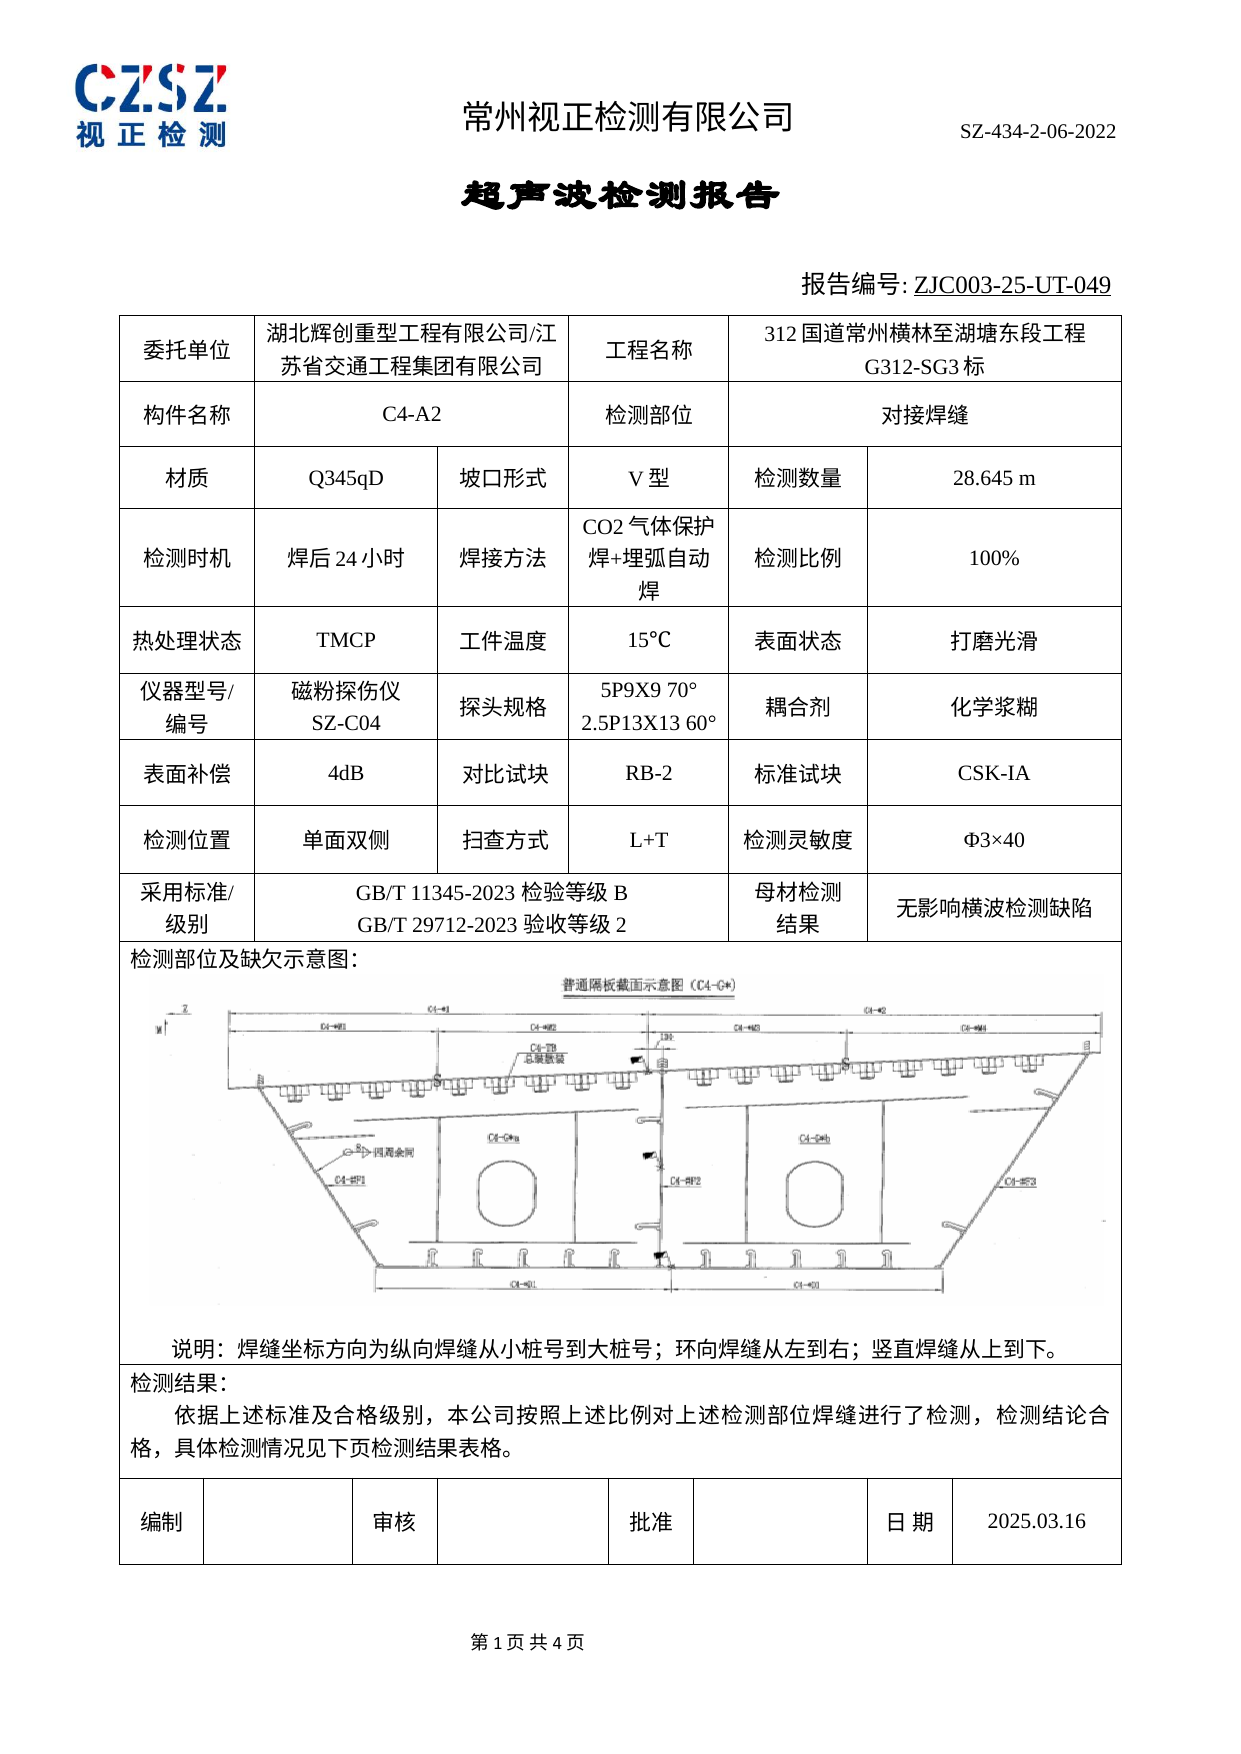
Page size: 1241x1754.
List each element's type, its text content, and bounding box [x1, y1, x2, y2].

picture [149, 974, 1106, 1306]
text 超声波检测报告 [112, 162, 1128, 227]
table_cell 母材检测 结果 [729, 874, 867, 941]
table_cell 工件温度 [438, 607, 568, 672]
table_cell 耦合剂 [729, 674, 867, 739]
table_cell 表面补偿 [120, 740, 254, 805]
table_cell 坡口形式 [438, 447, 568, 507]
table_cell 100% [868, 509, 1121, 606]
table_cell 检测比例 [729, 509, 867, 606]
table_cell 检测部位 [569, 382, 728, 446]
text 报告编号: ZJC003-25-UT-049 [112, 250, 1111, 315]
table_cell L+T [569, 806, 728, 872]
table_cell 标准试块 [729, 740, 867, 805]
table_cell CSK-IA [868, 740, 1121, 805]
table_cell 4dB [255, 740, 437, 805]
table_cell 2025.03.16 [953, 1479, 1121, 1564]
table_cell 编制 [120, 1479, 203, 1564]
table_cell 无影响横波检测缺陷 [868, 874, 1121, 941]
table_cell Φ3×40 [868, 806, 1121, 872]
table_cell 15℃ [569, 607, 728, 672]
table_cell 对比试块 [438, 740, 568, 805]
table_cell 焊接方法 [438, 509, 568, 606]
table_cell 审核 [353, 1479, 437, 1564]
table_cell GB/T 11345-2023 检验等级 B GB/T 29712-2023 验收等级 2 [255, 874, 728, 941]
table_cell 表面状态 [729, 607, 867, 672]
table_cell [204, 1479, 352, 1564]
table_cell 磁粉探伤仪 SZ-C04 [255, 674, 437, 739]
table_cell 仪器型号/ 编号 [120, 674, 254, 739]
table_cell 打磨光滑 [868, 607, 1121, 672]
table_cell 检测结果： 依据上述标准及合格级别，本公司按照上述比例对上述检测部位焊缝进行了检测，检测结论合格，具体检测情况见下页检测结果表格。 [120, 1365, 1121, 1477]
table_cell V型 [569, 447, 728, 507]
table_cell 化学浆糊 [868, 674, 1121, 739]
table_cell 构件名称 [120, 382, 254, 446]
table_cell [438, 1479, 608, 1564]
table_cell 检测灵敏度 [729, 806, 867, 872]
table_cell RB-2 [569, 740, 728, 805]
table_cell 检测部位及缺欠示意图： 说明：焊缝坐标方向为纵向焊缝从小桩号到大桩号；环向焊缝从左到右；竖直焊缝从上到下。 [120, 942, 1121, 1364]
table_cell 日 期 [868, 1479, 952, 1564]
table_header 委托单位 [120, 316, 254, 381]
table_cell 对接焊缝 [729, 382, 1121, 446]
table_cell 焊后24小时 [255, 509, 437, 606]
table_cell 探头规格 [438, 674, 568, 739]
table_cell TMCP [255, 607, 437, 672]
picture [66, 51, 234, 153]
table_cell [694, 1479, 867, 1564]
table_cell 单面双侧 [255, 806, 437, 872]
table_cell C4-A2 [255, 382, 568, 446]
table_header 湖北辉创重型工程有限公司/江苏省交通工程集团有限公司 [255, 316, 568, 381]
table_cell 批准 [609, 1479, 693, 1564]
table_cell Q345qD [255, 447, 437, 507]
table_cell 材质 [120, 447, 254, 507]
table_cell 5P9X9 70° 2.5P13X13 60° [569, 674, 728, 739]
table_cell 扫查方式 [438, 806, 568, 872]
table_cell 28.645 m [868, 447, 1121, 507]
table_cell 热处理状态 [120, 607, 254, 672]
table_cell 检测数量 [729, 447, 867, 507]
table_cell CO2气体保护焊+埋弧自动焊 [569, 509, 728, 606]
table_header 工程名称 [569, 316, 728, 381]
table_cell 检测时机 [120, 509, 254, 606]
table_cell 采用标准/ 级别 [120, 874, 254, 941]
table_header 312国道常州横林至湖塘东段工程G312-SG3标 [729, 316, 1121, 381]
table_cell 检测位置 [120, 806, 254, 872]
